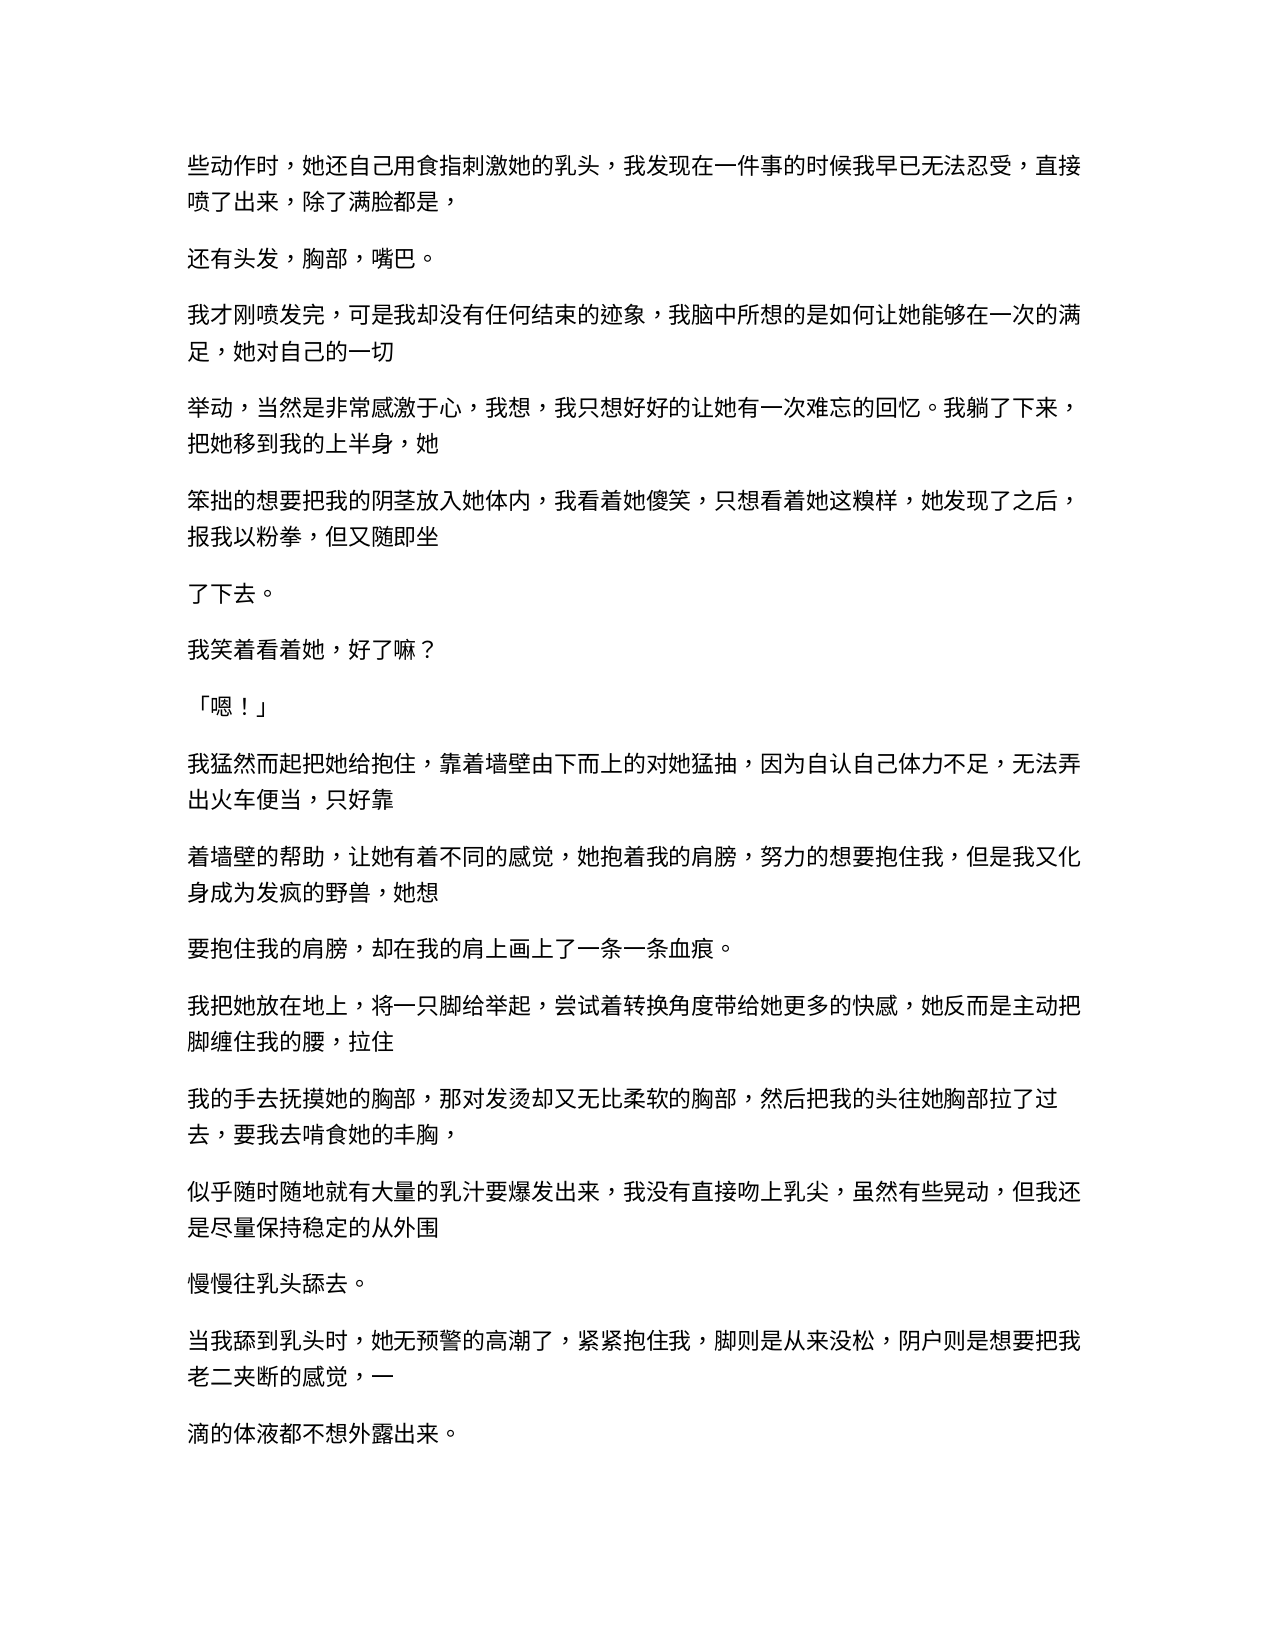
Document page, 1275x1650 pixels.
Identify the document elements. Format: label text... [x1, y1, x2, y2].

text 当我舔到乳头时，她无预警的高潮了，紧紧抱住我，脚则是从来没松，阴户则是想要把我老二夹断的感觉，一 [187, 1325, 1087, 1392]
text 我才刚喷发完，可是我却没有任何结束的迹象，我脑中所想的是如何让她能够在一次的满足，她对自己的一切 [187, 299, 1087, 367]
text 我猛然而起把她给抱住，靠着墙壁由下而上的对她猛抽，因为自认自己体力不足，无法弄出火车便当，只好靠 [187, 748, 1087, 815]
text 我把她放在地上，将一只脚给举起，尝试着转换角度带给她更多的快感，她反而是主动把脚缠住我的腰，拉住 [187, 990, 1087, 1057]
text 着墙壁的帮助，让她有着不同的感觉，她抱着我的肩膀，努力的想要抱住我，但是我又化身成为发疯的野兽，她想 [187, 841, 1087, 908]
text 我笑着看着她，好了嘛？ [187, 634, 1087, 666]
text 了下去。 [187, 578, 1087, 609]
text 笨拙的想要把我的阴茎放入她体内，我看着她傻笑，只想看着她这糗样，她发现了之后，报我以粉拳，但又随即坐 [187, 485, 1087, 552]
text 还有头发，胸部，嘴巴。 [187, 243, 1087, 274]
text 滴的体液都不想外露出来。 [187, 1418, 1087, 1449]
text 些动作时，她还自己用食指刺激她的乳头，我发现在一件事的时候我早已无法忍受，直接喷了出来，除了满脸都是， [187, 150, 1087, 217]
text 慢慢往乳头舔去。 [187, 1268, 1087, 1299]
text 似乎随时随地就有大量的乳汁要爆发出来，我没有直接吻上乳尖，虽然有些晃动，但我还是尽量保持稳定的从外围 [187, 1176, 1087, 1243]
text 「嗯！」 [187, 691, 1087, 722]
text 举动，当然是非常感激于心，我想，我只想好好的让她有一次难忘的回忆。我躺了下来，把她移到我的上半身，她 [187, 392, 1087, 459]
text 要抱住我的肩膀，却在我的肩上画上了一条一条血痕。 [187, 933, 1087, 964]
text 我的手去抚摸她的胸部，那对发烫却又无比柔软的胸部，然后把我的头往她胸部拉了过去，要我去啃食她的丰胸， [187, 1083, 1087, 1150]
